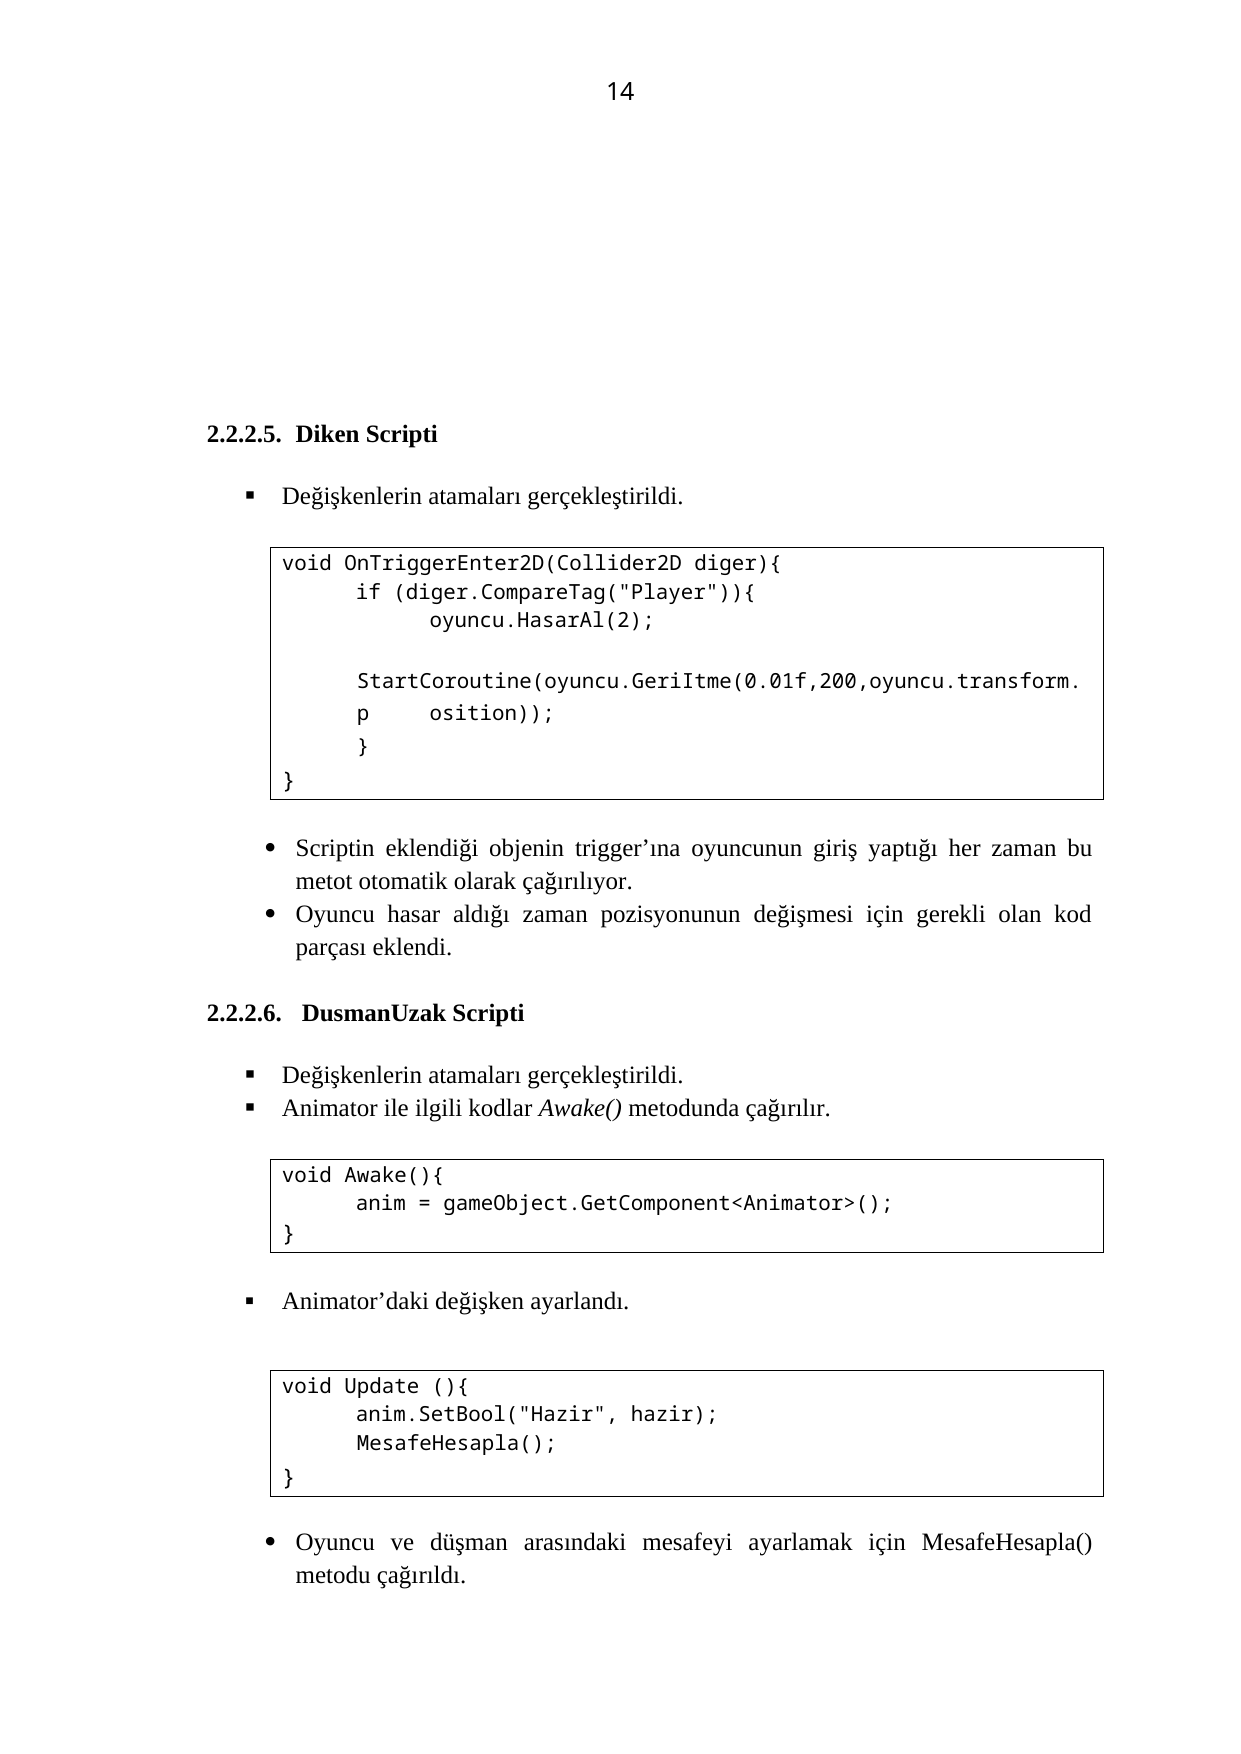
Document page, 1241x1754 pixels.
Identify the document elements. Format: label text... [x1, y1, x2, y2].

list Diken Scripti [207, 419, 1093, 448]
list DusmanUzak Scripti [207, 998, 1093, 1027]
list Animator’daki değişken ayarlandı. [244, 1286, 1093, 1314]
list Değişkenlerin atamaları gerçekleştirildi. [244, 1060, 1093, 1088]
list Değişkenlerin atamaları gerçekleştirildi. [244, 481, 1093, 510]
list Oyuncu hasar aldığı zaman pozisyonunun değişmesi için gerekli olan kod parçası eklendi. [266, 899, 1093, 961]
table_header void OnTriggerEnter2D(Collider2D diger){ if (diger.CompareTag("Player")){ oyuncu.HasarAl(2); StartCoroutine(oyuncu.GeriItme(0.01f,200,oyuncu.transform.p osition)); } } [271, 548, 1103, 799]
list Oyuncu ve düşman arasındaki mesafeyi ayarlamak için MesafeHesapla() metodu çağırıldı. [266, 1527, 1093, 1588]
table_header void Awake(){ anim = gameObject.GetComponent<Animator>(); } [271, 1160, 1103, 1252]
list Scriptin eklendiği objenin trigger’ına oyuncunun giriş yaptığı her zaman bu metot otomatik olarak çağırılıyor. [266, 833, 1093, 894]
table_header void Update (){ anim.SetBool("Hazir", hazir); MesafeHesapla(); } [271, 1371, 1103, 1496]
list Animator ile ilgili kodlar Awake() metodunda çağırılır. [244, 1093, 1093, 1121]
